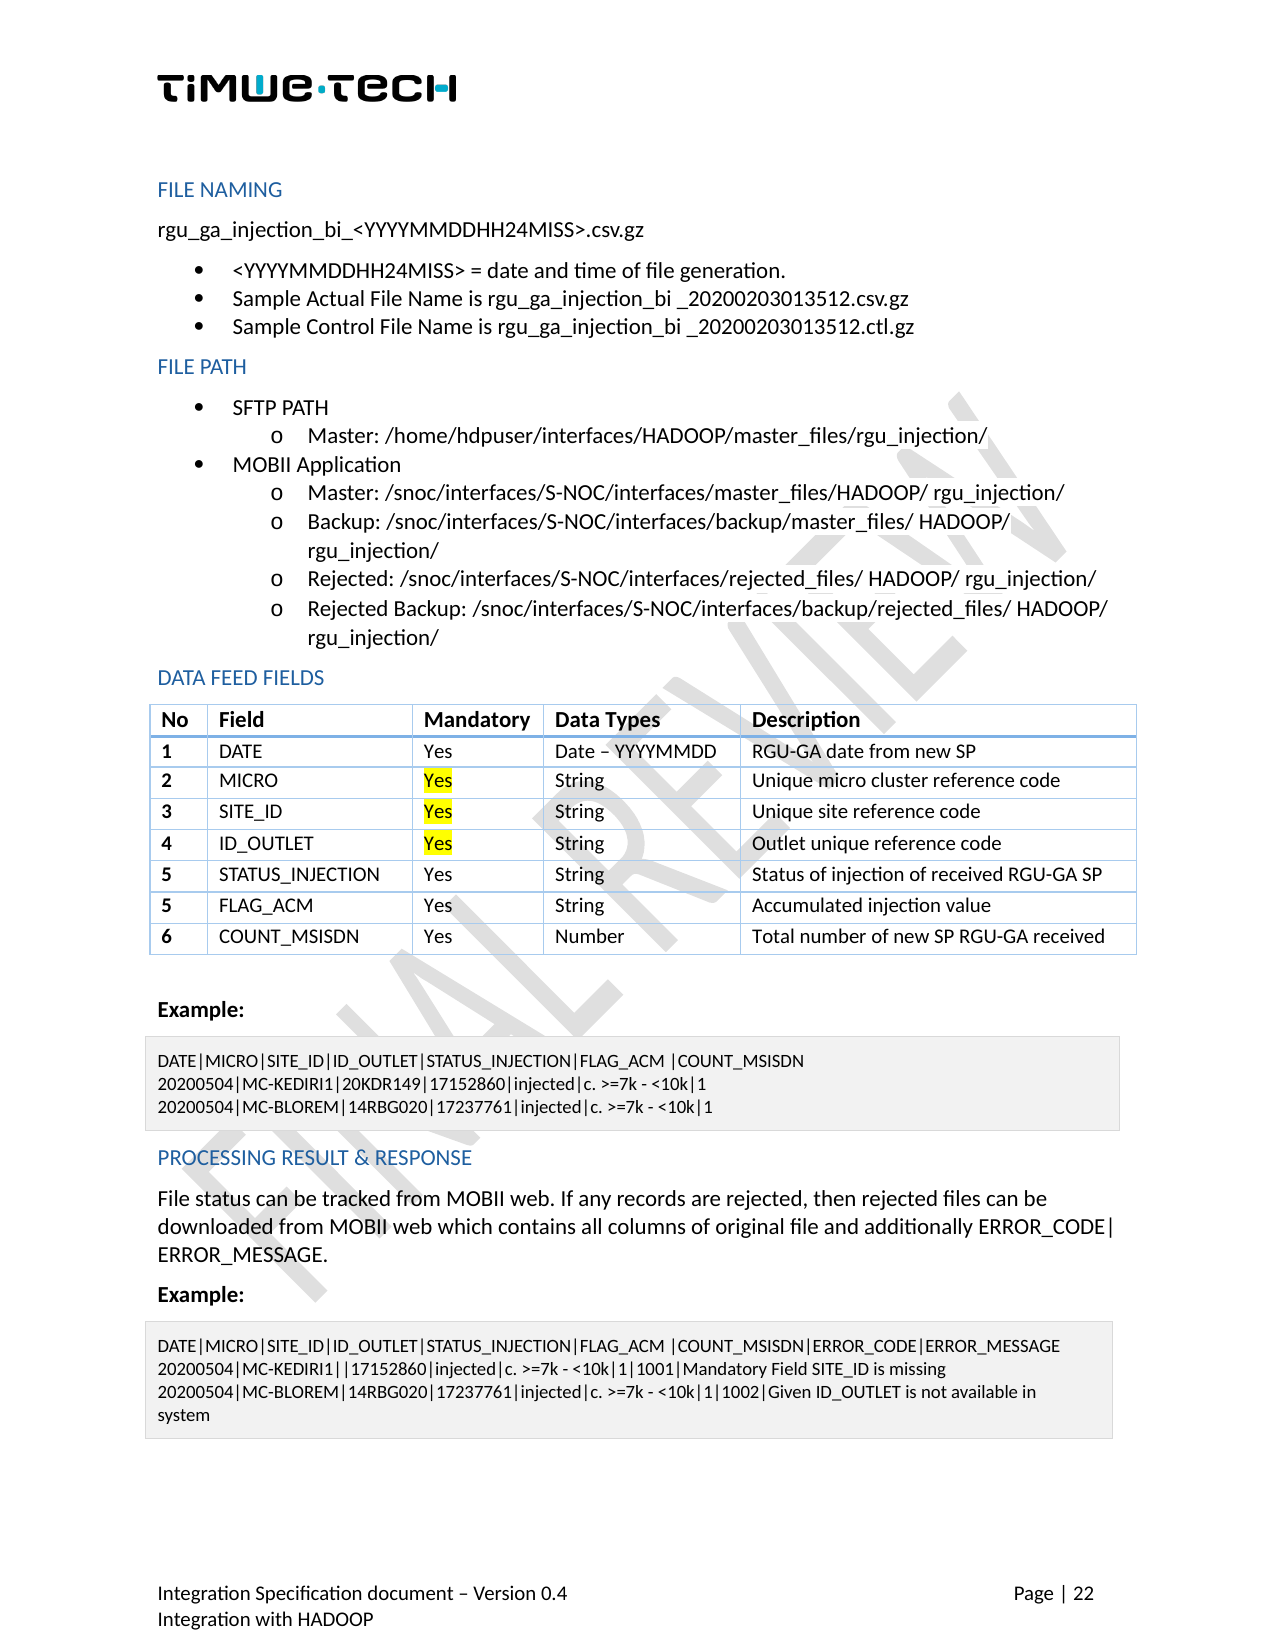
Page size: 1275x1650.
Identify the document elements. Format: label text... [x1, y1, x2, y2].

subtitle Processing result & Response [157, 1143, 1117, 1171]
table_cell Yes [413, 738, 543, 766]
table_cell 3 [151, 799, 207, 829]
table_cell Outlet unique reference code [741, 830, 1136, 860]
list SFTP PATH [195, 393, 1117, 421]
table_cell Total number of new SP RGU-GA received [741, 924, 1136, 954]
text Example: [157, 996, 1117, 1023]
table_cell 5 [151, 861, 207, 891]
text File status can be tracked from MOBII web. If any records are rejected, then rejected files can be downloaded from MOBII web which contains all columns of original file and additionally ERROR_CODE|ERROR_MESSAGE. [157, 1184, 1117, 1268]
table_cell ID_OUTLET [208, 830, 412, 860]
list Sample Actual File Name is rgu_ga_injection_bi _20200203013512.csv.gz [195, 284, 1117, 312]
table_cell Accumulated injection value [741, 893, 1136, 923]
table_cell Date – YYYYMMDD [544, 738, 740, 766]
table_cell FLAG_ACM [208, 893, 412, 923]
table_cell 4 [151, 830, 207, 860]
table_cell String [544, 861, 740, 891]
list <YYYYMMDDHH24MISS> = date and time of file generation. [195, 256, 1117, 284]
table_cell Unique micro cluster reference code [741, 768, 1136, 798]
table_cell String [544, 893, 740, 923]
picture [157, 75, 456, 102]
subtitle File naming [157, 175, 1117, 203]
list Rejected: /snoc/interfaces/S-NOC/interfaces/rejected_files/ HADOOP/ rgu_injection/ [270, 564, 1117, 594]
text rgu_ga_injection_bi_<YYYYMMDDHH24MISS>.csv.gz [157, 215, 1117, 243]
table_cell Yes [413, 768, 543, 798]
list Rejected Backup: /snoc/interfaces/S-NOC/interfaces/backup/rejected_files/ HADOOP/ rgu_injection/ [270, 594, 1117, 651]
table_header Description [741, 705, 1136, 735]
table_cell 2 [151, 768, 207, 798]
table_cell Status of injection of received RGU-GA SP [741, 861, 1136, 891]
list Sample Control File Name is rgu_ga_injection_bi _20200203013512.ctl.gz [195, 312, 1117, 340]
list MOBII Application [195, 450, 1117, 478]
table_cell 6 [151, 924, 207, 954]
table_cell Unique site reference code [741, 799, 1136, 829]
table_header No [151, 705, 207, 735]
table_cell MICRO [208, 768, 412, 798]
table_cell STATUS_INJECTION [208, 861, 412, 891]
table_cell Yes [413, 893, 543, 923]
subtitle Data feed fields [157, 663, 1117, 691]
table_cell Yes [413, 861, 543, 891]
table_cell String [544, 768, 740, 798]
table_cell 5 [151, 893, 207, 923]
table_cell 1 [151, 738, 207, 766]
list Master: /home/hdpuser/interfaces/HADOOP/master_files/rgu_injection/ [270, 421, 1117, 450]
table_header Data Types [544, 705, 740, 735]
list Backup: /snoc/interfaces/S-NOC/interfaces/backup/master_files/ HADOOP/ rgu_injection/ [270, 507, 1117, 564]
table_cell String [544, 830, 740, 860]
subtitle File Path [157, 352, 1117, 381]
table_cell DATE [208, 738, 412, 766]
table_cell String [544, 799, 740, 829]
table_header Field [208, 705, 412, 735]
table_cell Yes [413, 799, 543, 829]
table_cell Yes [413, 830, 543, 860]
list Master: /snoc/interfaces/S-NOC/interfaces/master_files/HADOOP/ rgu_injection/ [270, 478, 1117, 507]
table_header DATE|MICRO|SITE_ID|ID_OUTLET|STATUS_INJECTION|FLAG_ACM |COUNT_MSISDN 20200504|MC-KEDIRI1|20KDR149|17152860|injected|c. >=7k - <10k|1 20200504|MC-BLOREM|14RBG020|17237761|injected|c. >=7k - <10k|1 [146, 1037, 1119, 1130]
table_cell COUNT_MSISDN [208, 924, 412, 954]
table_cell RGU-GA date from new SP [741, 738, 1136, 766]
table_cell Number [544, 924, 740, 954]
table_header DATE|MICRO|SITE_ID|ID_OUTLET|STATUS_INJECTION|FLAG_ACM |COUNT_MSISDN|ERROR_CODE|ERROR_MESSAGE 20200504|MC-KEDIRI1||17152860|injected|c. >=7k - <10k|1|1001|Mandatory Field SITE_ID is missing 20200504|MC-BLOREM|14RBG020|17237761|injected|c. >=7k - <10k|1|1002|Given ID_OUTLET is not available in system [146, 1322, 1112, 1438]
text Example: [157, 1280, 1117, 1308]
table_header Mandatory [413, 705, 543, 735]
table_cell Yes [413, 924, 543, 954]
table_cell SITE_ID [208, 799, 412, 829]
